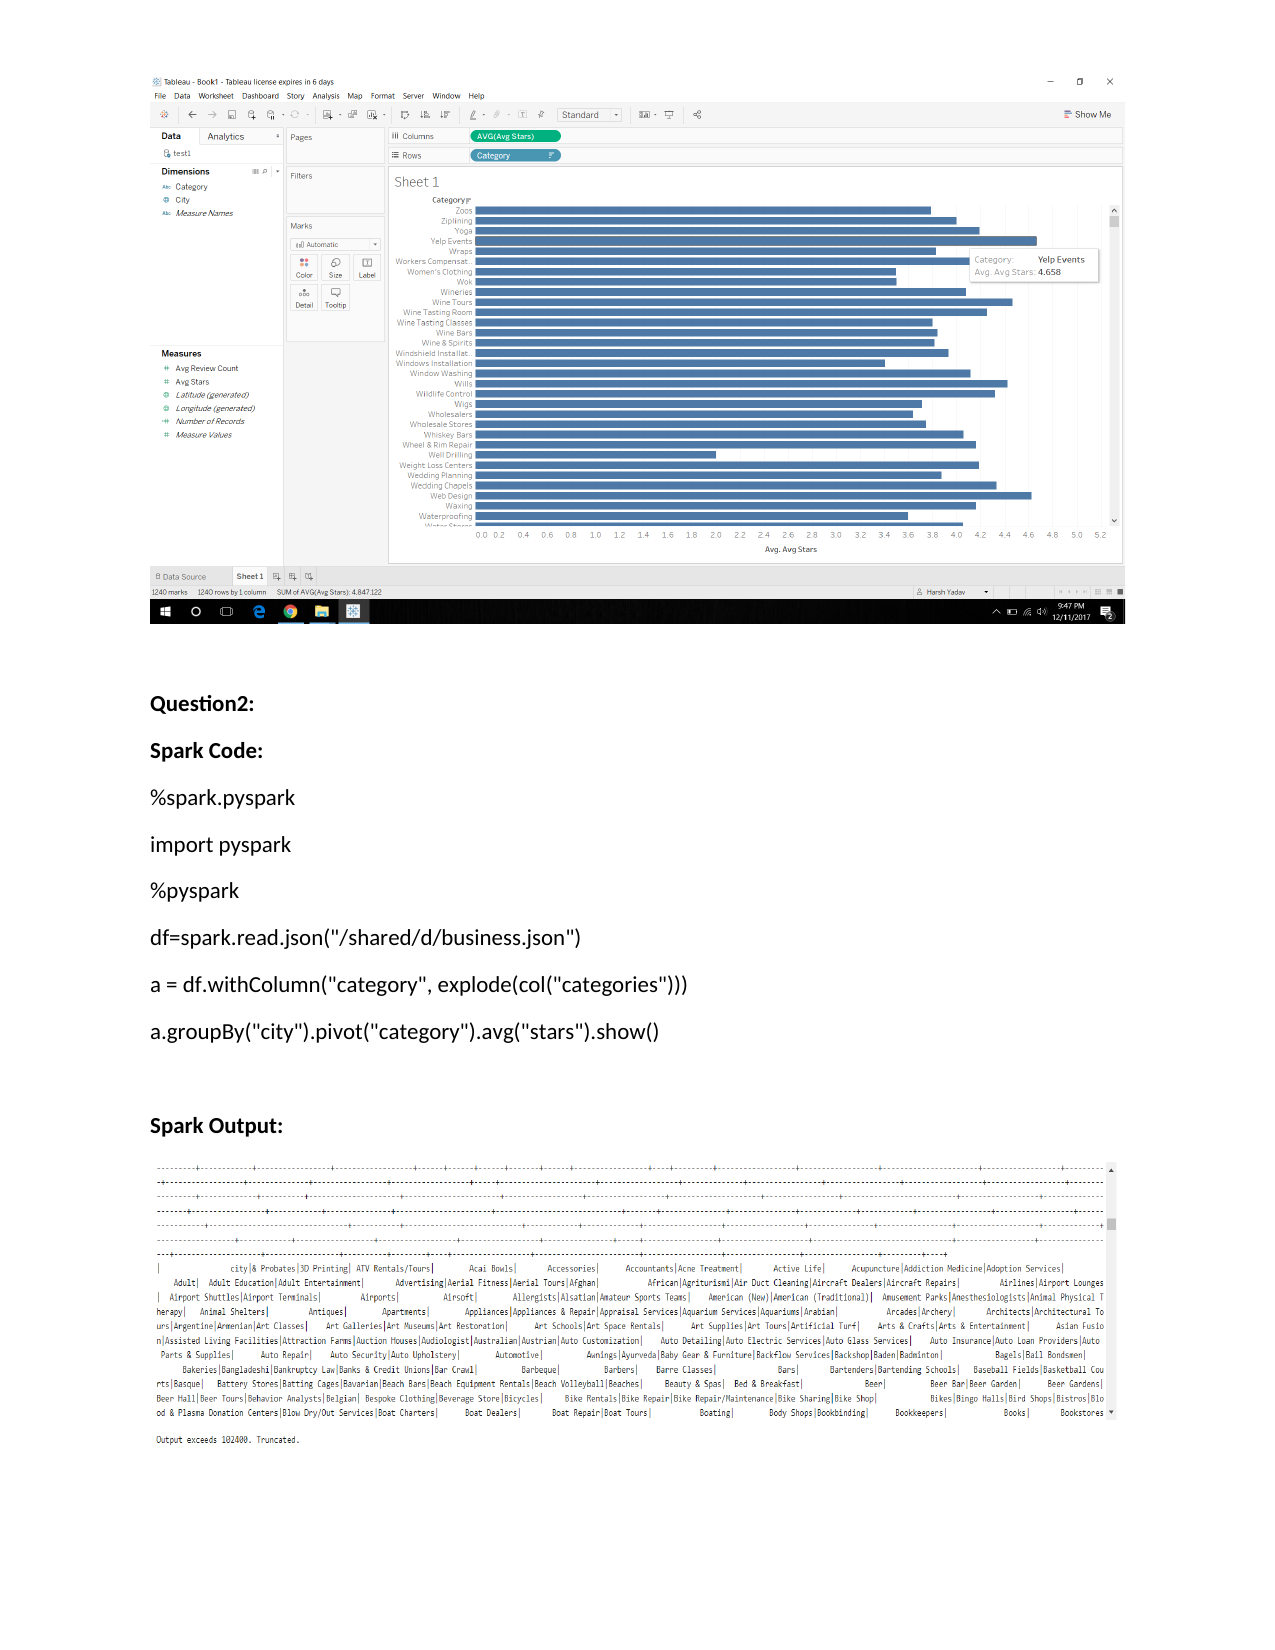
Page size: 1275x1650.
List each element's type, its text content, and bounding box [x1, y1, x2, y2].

text df=spark.read.json("/shared/d/business.json") [150, 923, 1125, 952]
picture [150, 75, 1125, 624]
picture [150, 1157, 1125, 1448]
text a.groupBy("city").pivot("category").avg("stars").show() [150, 1017, 1125, 1045]
text %pyspark [150, 877, 1125, 905]
text %spark.pyspark [150, 783, 1125, 811]
text Spark Output: [150, 1111, 1125, 1139]
text a = df.withColumn("category", explode(col("categories"))) [150, 970, 1125, 998]
text Question2: [150, 689, 1125, 717]
text Spark Code: [150, 736, 1125, 764]
text import pyspark [150, 830, 1125, 858]
